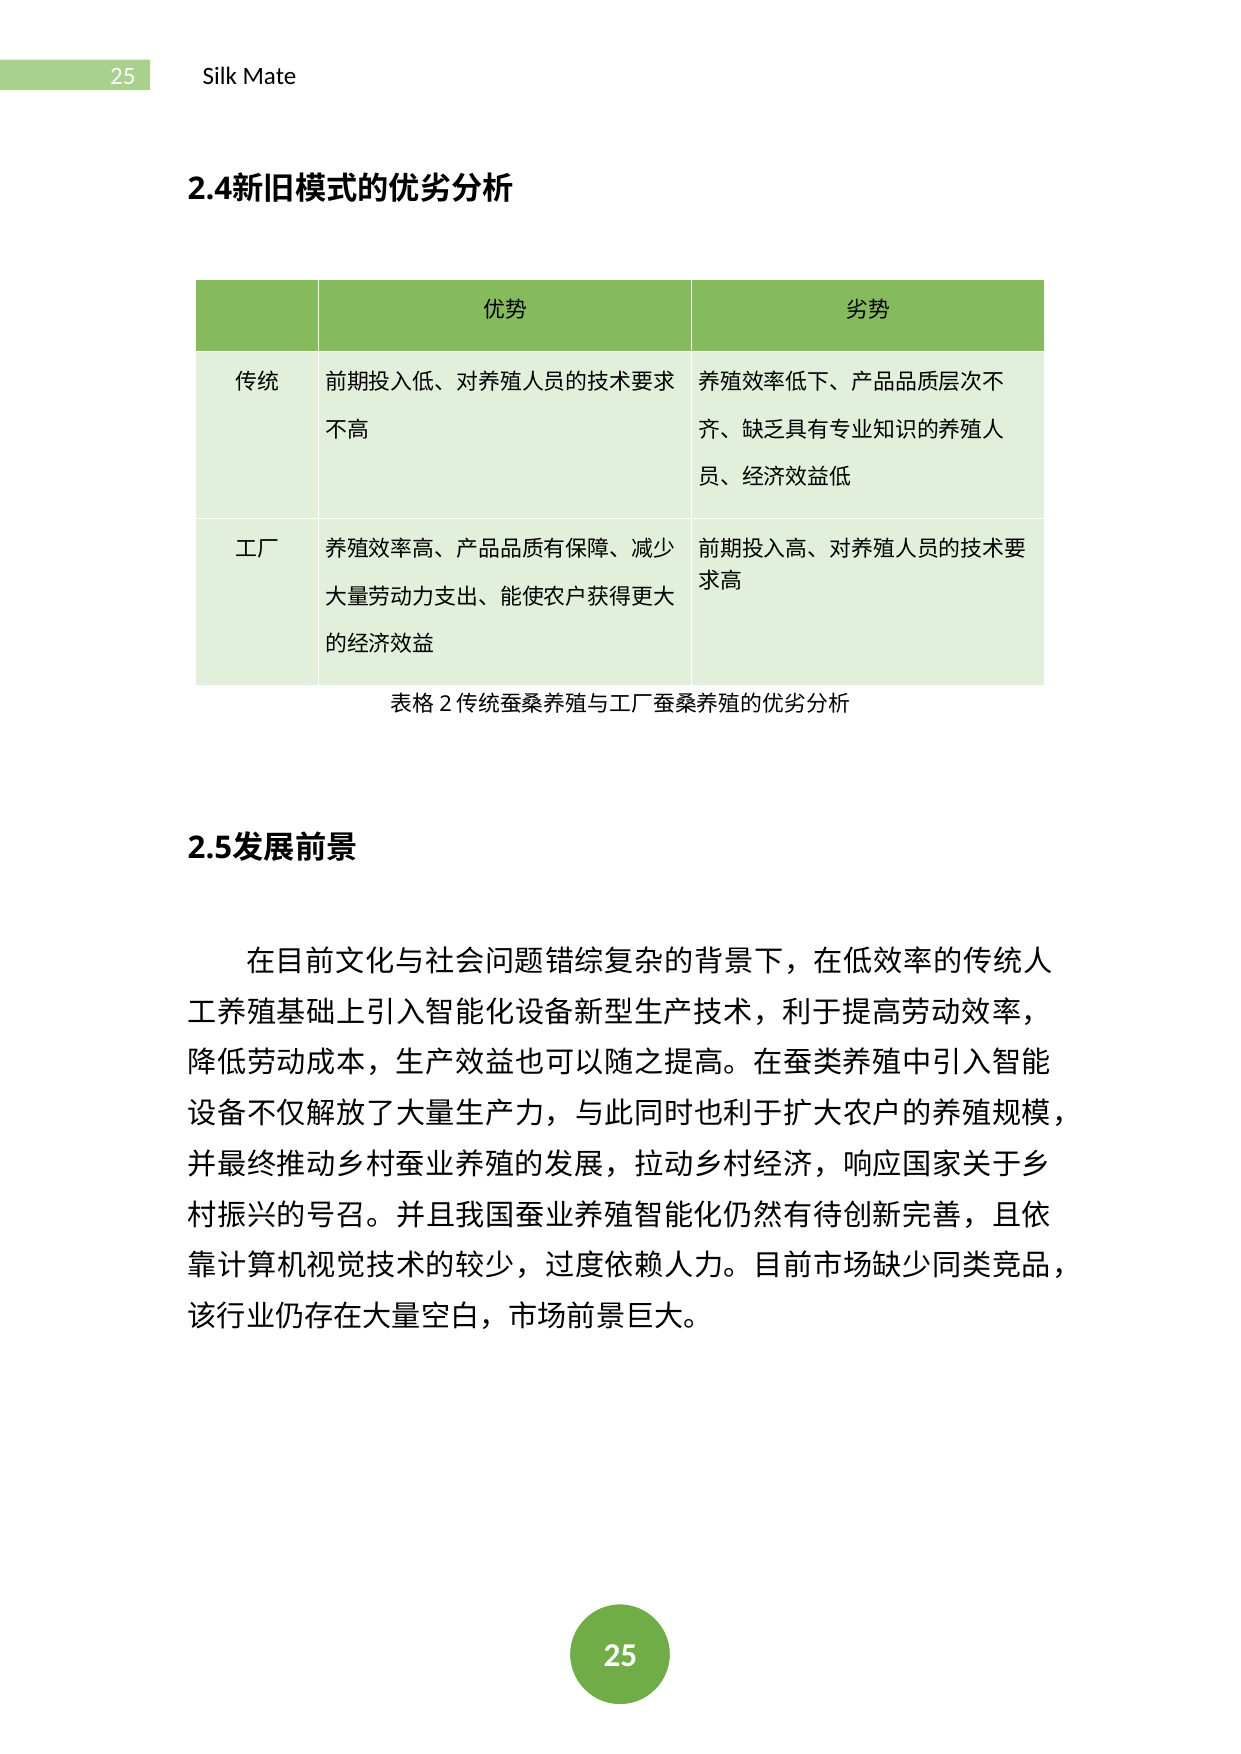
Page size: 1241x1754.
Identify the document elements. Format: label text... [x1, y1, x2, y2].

table_header 劣势 [692, 280, 1044, 351]
text 在目前文化与社会问题错综复杂的背景下，在低效率的传统人工养殖基础上引入智能化设备新型生产技术，利于提高劳动效率，降低劳动成本，生产效益也可以随之提高。在蚕类养殖中引入智能设备不仅解放了大量生产力，与此同时也利于扩大农户的养殖规模，并最终推动乡村蚕业养殖的发展，拉动乡村经济，响应国家关于乡村振兴的号召。并且我国蚕业养殖智能化仍然有待创新完善，且依靠计算机视觉技术的较少，过度依赖人力。目前市场缺少同类竞品，该行业仍存在大量空白，市场前景巨大。 [187, 937, 1053, 1335]
text 表格 2传统蚕桑养殖与工厂蚕桑养殖的优劣分析 [187, 686, 1053, 718]
table_cell 传统 [196, 352, 318, 518]
table_cell 前期投入低、对养殖人员的技术要求不高 [319, 352, 691, 518]
subtitle 发展前景 [187, 812, 1053, 877]
table_cell 养殖效率低下、产品品质层次不齐、缺乏具有专业知识的养殖人员、经济效益低 [692, 352, 1044, 518]
subtitle 新旧模式的优劣分析 [187, 154, 1053, 219]
table_cell 工厂 [196, 519, 318, 685]
table_header 优势 [319, 280, 691, 351]
table_header [196, 280, 318, 351]
table_cell 前期投入高、对养殖人员的技术要求高 [692, 519, 1044, 685]
table_cell 养殖效率高、产品品质有保障、减少大量劳动力支出、能使农户获得更大的经济效益 [319, 519, 691, 685]
